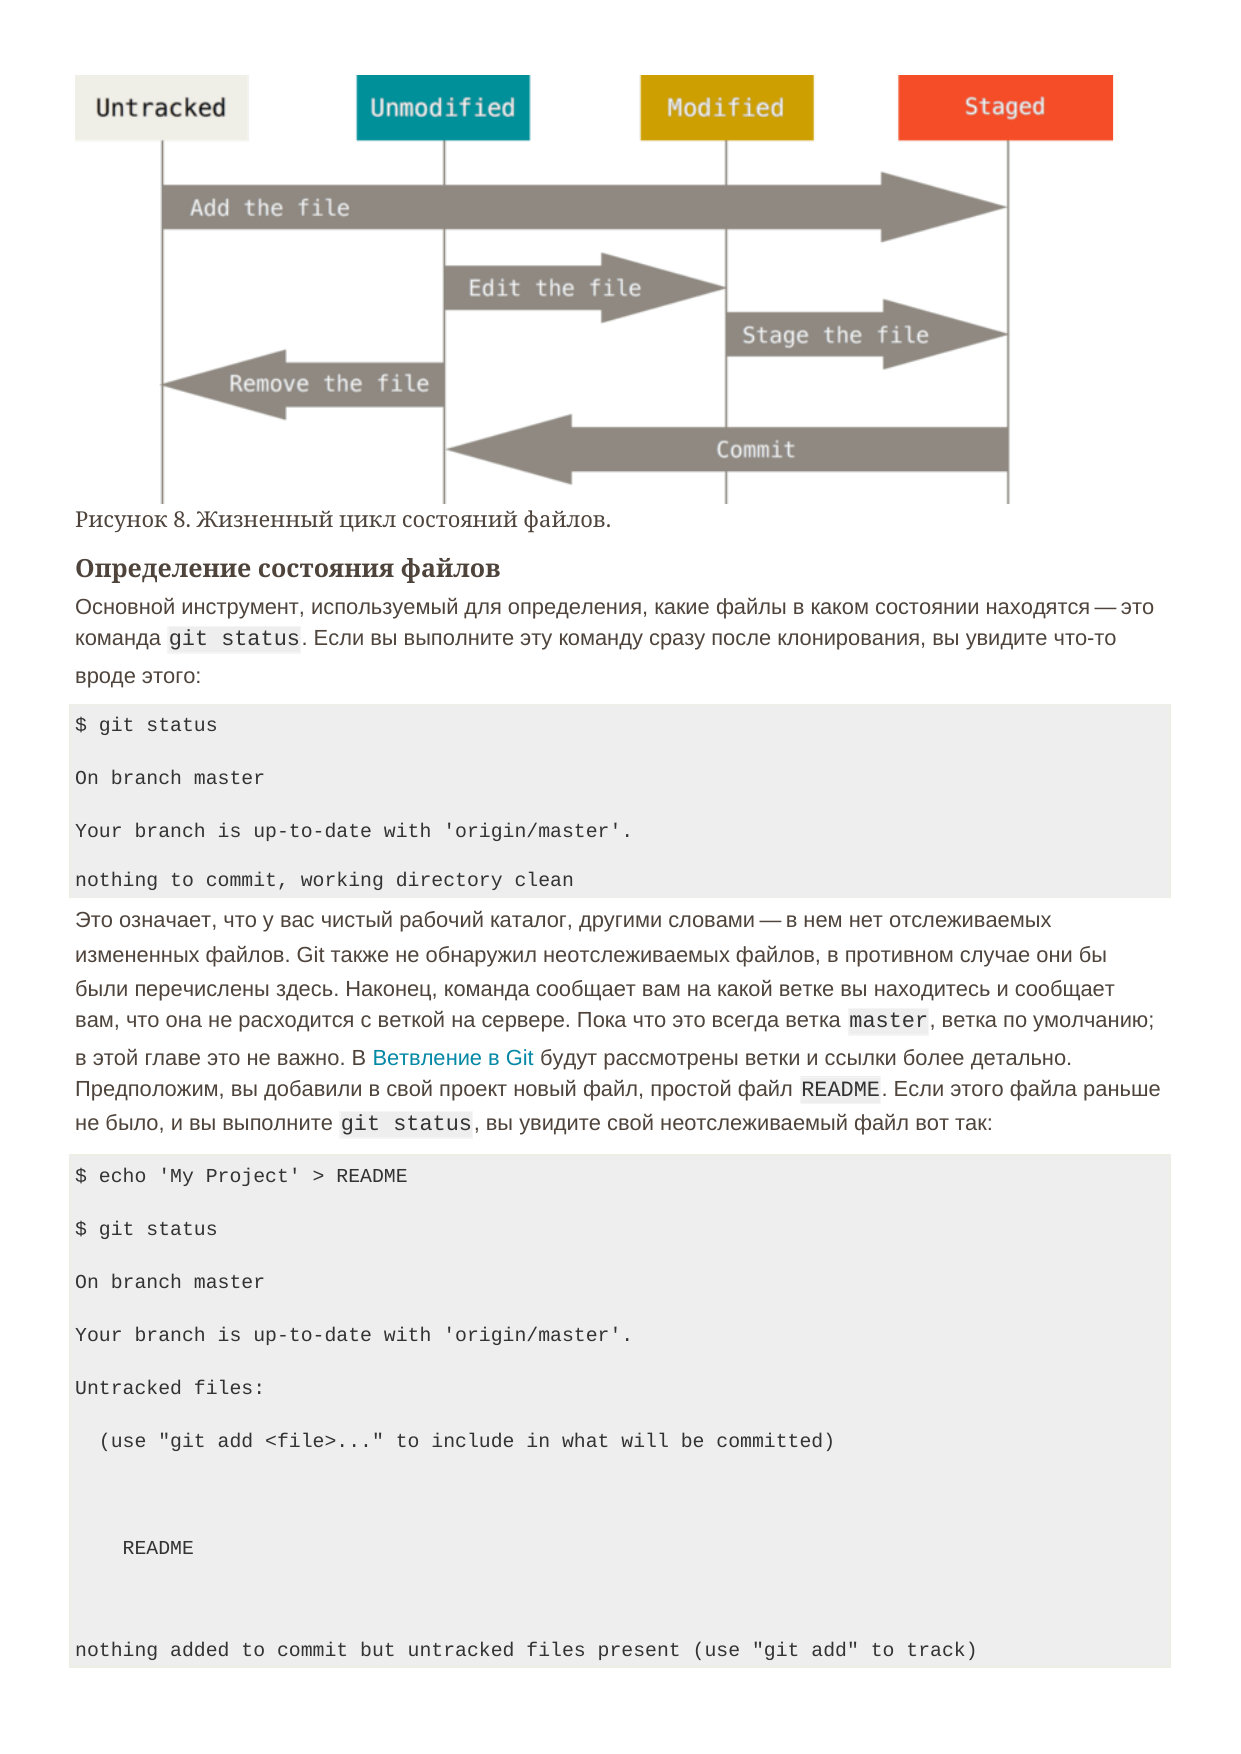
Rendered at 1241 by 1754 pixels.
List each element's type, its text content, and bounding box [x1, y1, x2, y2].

text Предположим, вы добавили в свой проект новый файл, простой файл README. Если этого файла раньше не было, и вы выполните git status, вы увидите свой неотслеживаемый файл вот так: [75, 1070, 1165, 1139]
text $ git status [71, 1207, 1169, 1241]
picture [75, 75, 1114, 504]
text Untracked files: [71, 1367, 1169, 1401]
text Your branch is up-to-date with 'origin/master'. [71, 1314, 1169, 1348]
text (use "git add <file>..." to include in what will be committed) [71, 1420, 1169, 1454]
text $ git status [71, 705, 1169, 737]
text nothing added to commit but untracked files present (use "git add" to track) [71, 1632, 1169, 1666]
text $ echo 'My Project' > README [71, 1156, 1169, 1188]
text Основной инструмент, используемый для определения, какие файлы в каком состоянии находятся — это команда git status. Если вы выполните эту команду сразу после клонирования, вы увидите что-то вроде этого: [75, 585, 1165, 688]
text Рисунок 8. Жизненный цикл состояний файлов. [75, 503, 1165, 533]
text README [71, 1526, 1169, 1560]
text Это означает, что у вас чистый рабочий каталог, другими словами — в нем нет отслеживаемых измененных файлов. Git также не обнаружил неотслеживаемых файлов, в противном случае они бы были перечислены здесь. Наконец, команда сообщает вам на какой ветке вы находитесь и сообщает вам, что она не расходится с веткой на сервере. Пока что это всегда ветка master, ветка по умолчанию; в этой главе это не важно. В Ветвление в Git будут рассмотрены ветки и ссылки более детально. [75, 898, 1165, 1070]
text Определение состояния файлов [75, 533, 1165, 585]
text On branch master [71, 757, 1169, 791]
text Your branch is up-to-date with 'origin/master'. [71, 810, 1169, 844]
text On branch master [71, 1261, 1169, 1294]
text nothing to commit, working directory clean [71, 863, 1169, 897]
